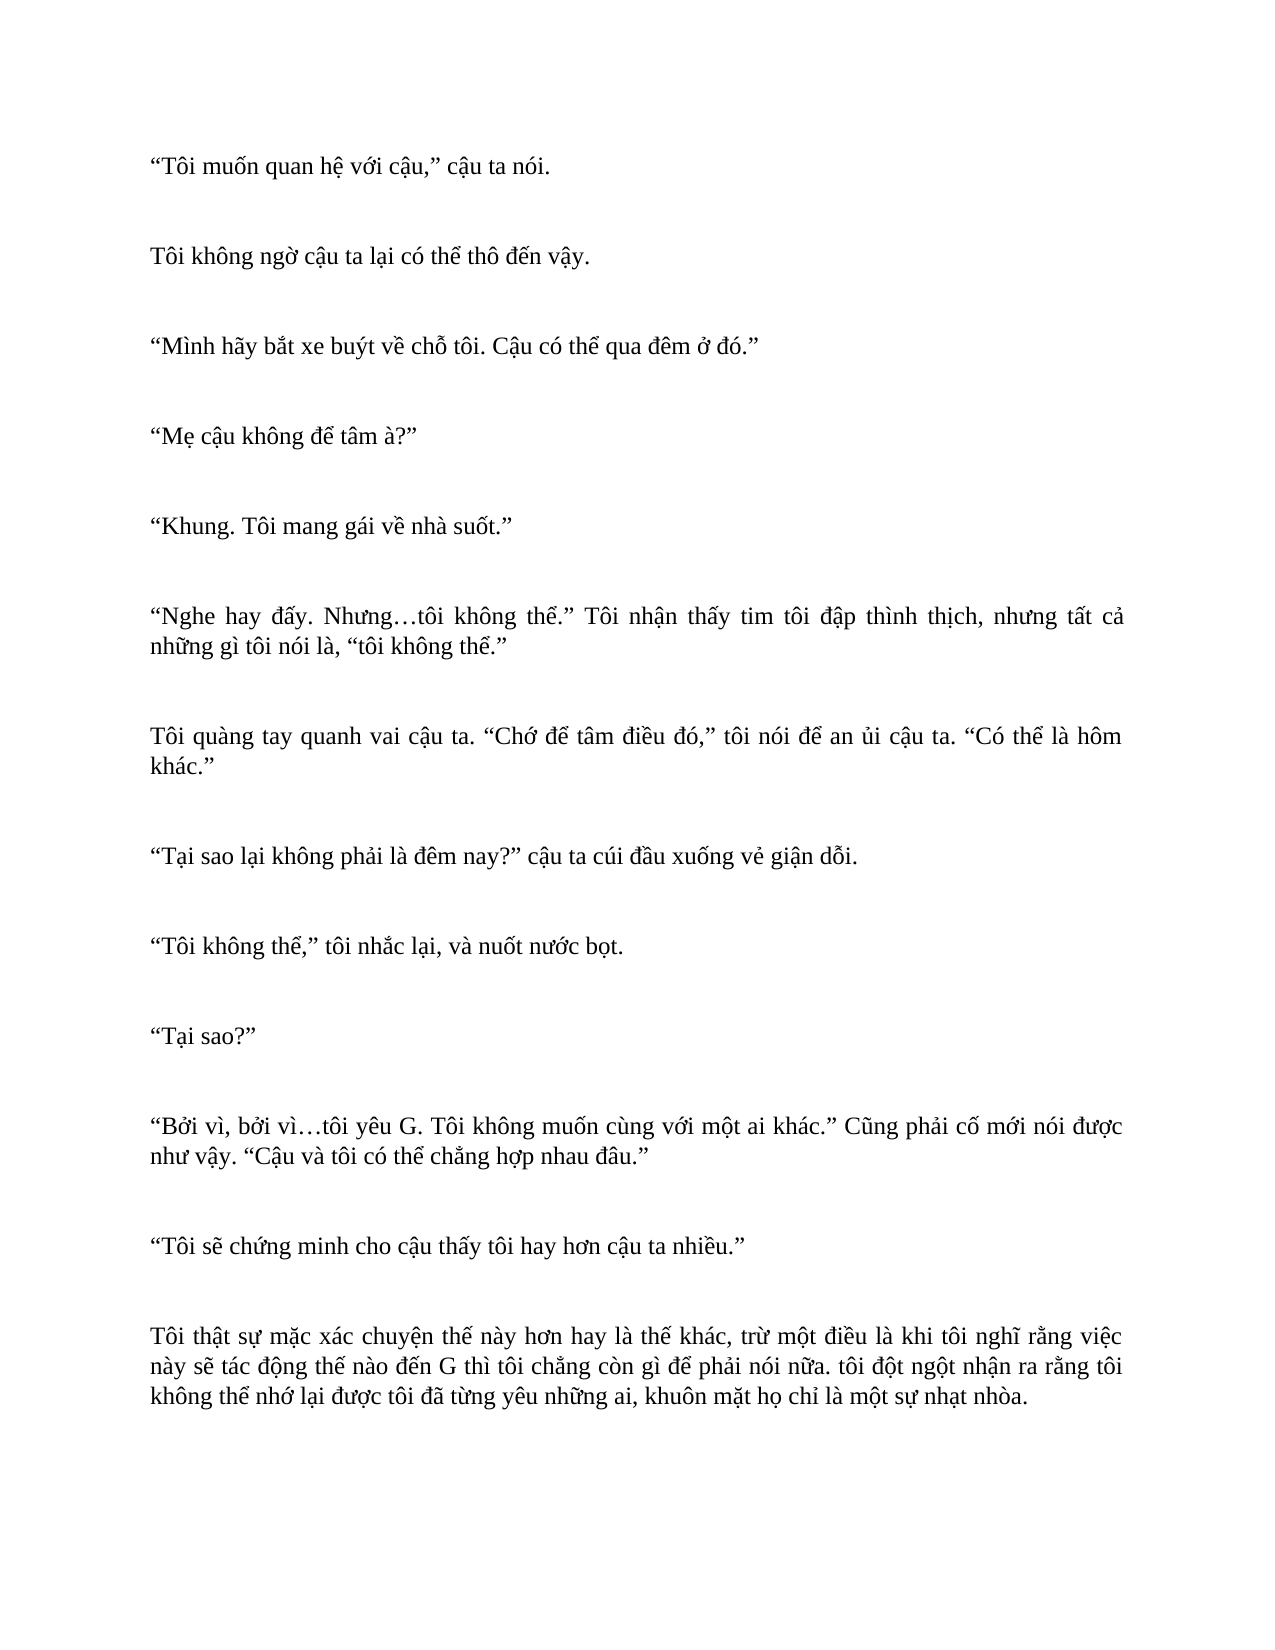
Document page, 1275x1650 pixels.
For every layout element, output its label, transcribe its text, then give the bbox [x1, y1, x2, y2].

text “Tôi sẽ chứng minh cho cậu thấy tôi hay hơn cậu ta nhiều.” [150, 1230, 1125, 1260]
text Tôi không ngờ cậu ta lại có thể thô đến vậy. [150, 240, 1125, 270]
text Tôi thật sự mặc xác chuyện thế này hơn hay là thế khác, trừ một điều là khi tôi nghĩ rằng việc này sẽ tác động thế nào đến G thì tôi chẳng còn gì để phải nói nữa. tôi đột ngột nhận ra rằng tôi không thể nhớ lại được tôi đã từng yêu những ai, khuôn mặt họ chỉ là một sự nhạt nhòa. [150, 1320, 1125, 1410]
text Tôi quàng tay quanh vai cậu ta. “Chớ để tâm điều đó,” tôi nói để an ủi cậu ta. “Có thể là hôm khác.” [150, 720, 1125, 780]
text “Khung. Tôi mang gái về nhà suốt.” [150, 510, 1125, 540]
text “Bởi vì, bởi vì…tôi yêu G. Tôi không muốn cùng với một ai khác.” Cũng phải cố mới nói được như vậy. “Cậu và tôi có thể chẳng hợp nhau đâu.” [150, 1110, 1125, 1170]
text “Nghe hay đấy. Nhưng…tôi không thể.” Tôi nhận thấy tim tôi đập thình thịch, nhưng tất cả những gì tôi nói là, “tôi không thể.” [150, 600, 1125, 660]
text “Tôi không thể,” tôi nhắc lại, và nuốt nước bọt. [150, 930, 1125, 960]
text “Mình hãy bắt xe buýt về chỗ tôi. Cậu có thể qua đêm ở đó.” [150, 330, 1125, 360]
text “Mẹ cậu không để tâm à?” [150, 420, 1125, 450]
text “Tôi muốn quan hệ với cậu,” cậu ta nói. [150, 150, 1125, 180]
text “Tại sao?” [150, 1020, 1125, 1050]
text “Tại sao lại không phải là đêm nay?” cậu ta cúi đầu xuống vẻ giận dỗi. [150, 840, 1125, 870]
